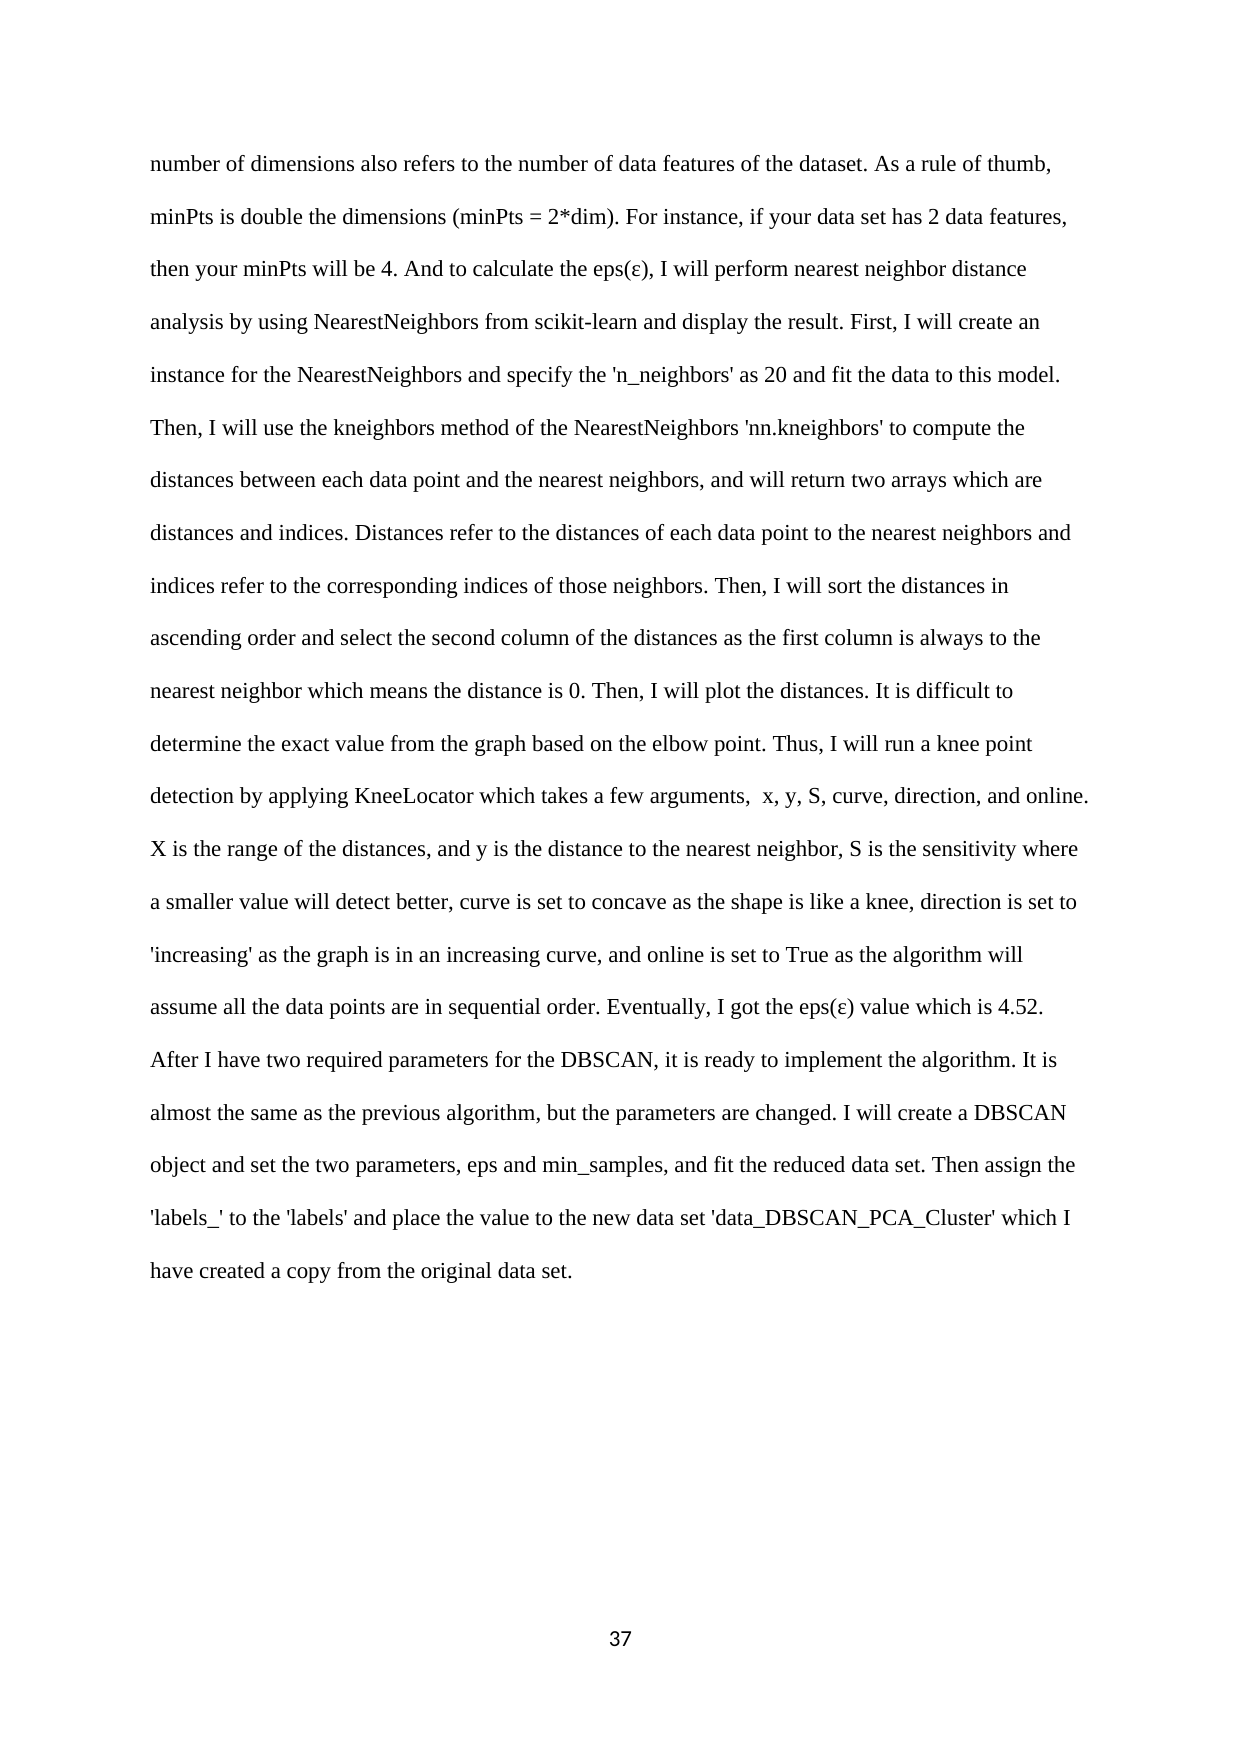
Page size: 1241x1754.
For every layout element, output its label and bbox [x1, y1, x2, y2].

text [150, 150, 1090, 1283]
